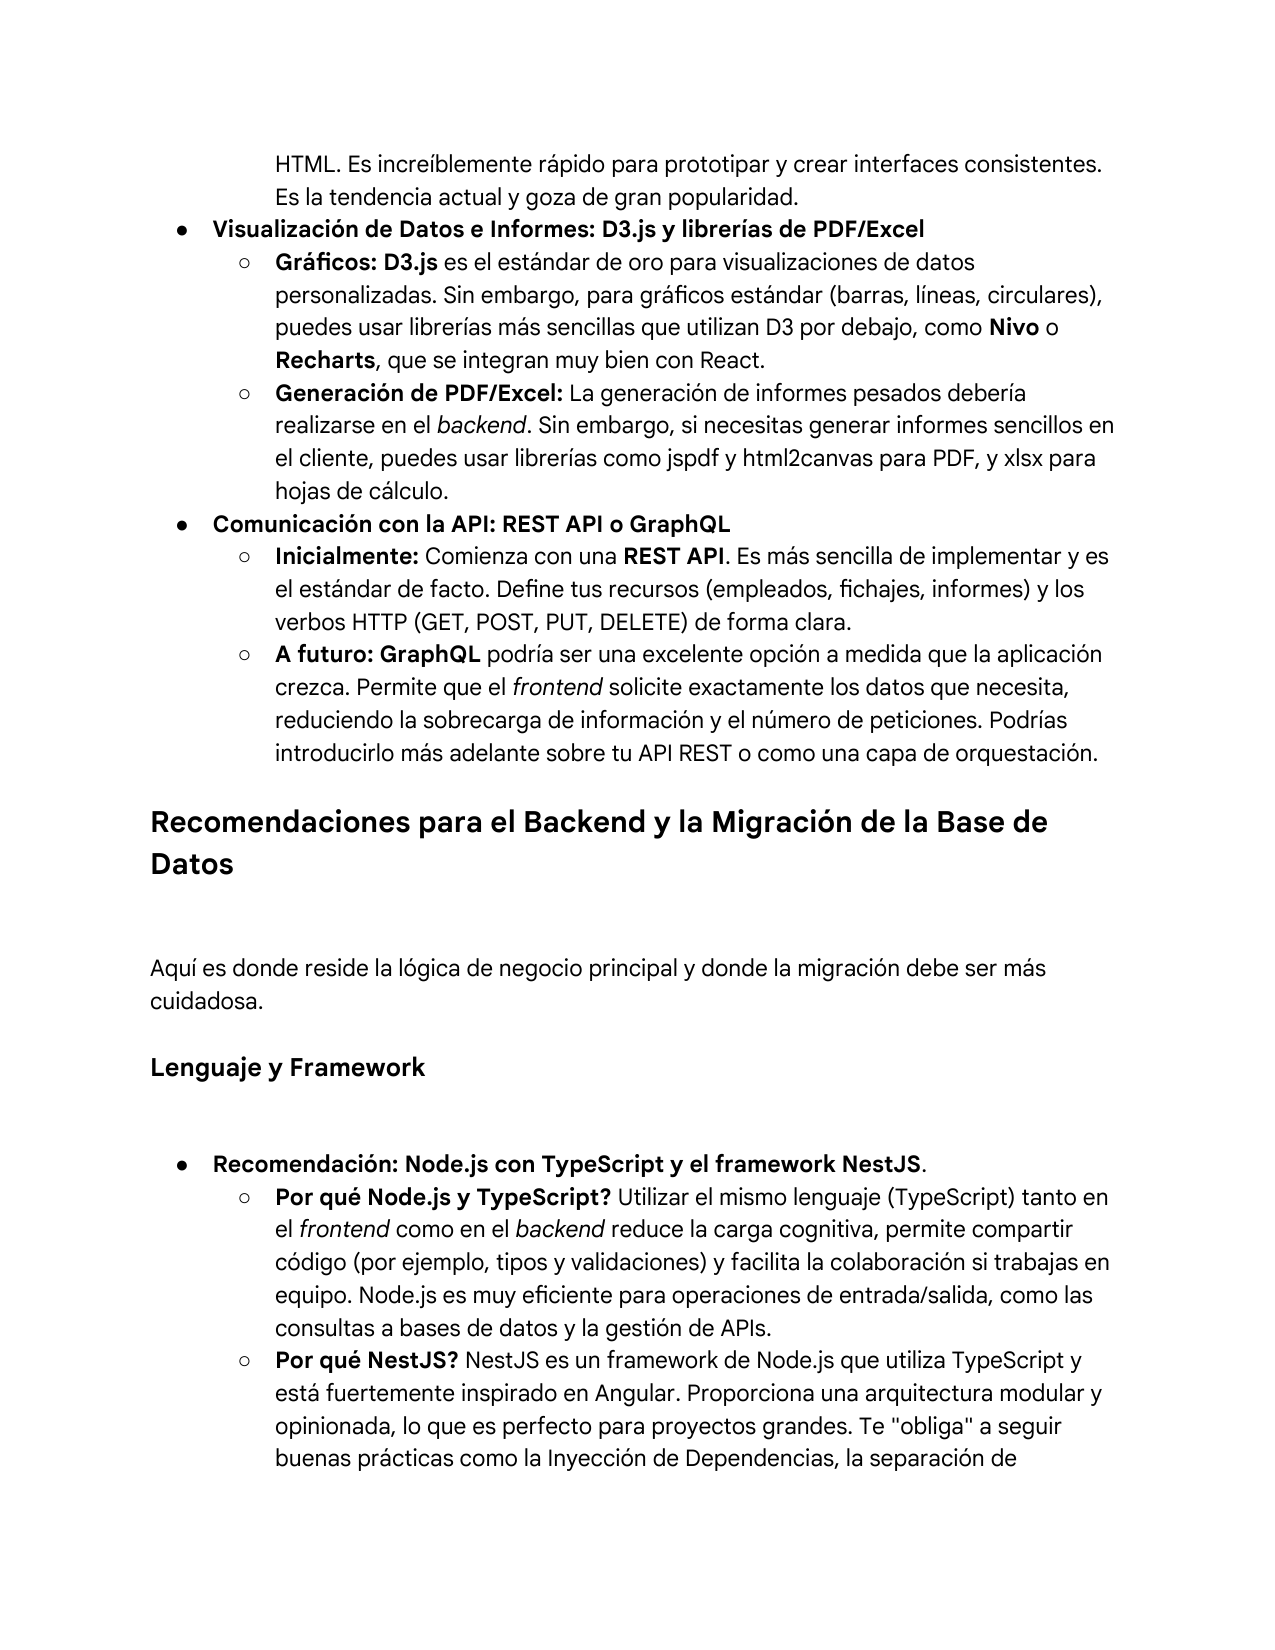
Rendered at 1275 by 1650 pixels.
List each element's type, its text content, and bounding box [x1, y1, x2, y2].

list Por qué Node.js y TypeScript? Utilizar el mismo lenguaje (TypeScript) tanto en el frontend como en el backend reduce la carga cognitiva, permite compartir código (por ejemplo, tipos y validaciones) y facilita la colaboración si trabajas en equipo. Node.js es muy eficiente para operaciones de entrada/salida, como las consultas a bases de datos y la gestión de APIs. [237, 1183, 1125, 1343]
list Recomendación: Node.js con TypeScript y el framework NestJS. [175, 1150, 1125, 1179]
list Comunicación con la API: REST API o GraphQL [175, 510, 1125, 538]
list Inicialmente: Comienza con una REST API. Es más sencilla de implementar y es el estándar de facto. Define tus recursos (empleados, fichajes, informes) y los verbos HTTP (GET, POST, PUT, DELETE) de forma clara. [237, 542, 1125, 637]
text Aquí es donde reside la lógica de negocio principal y donde la migración debe ser más cuidadosa. [150, 954, 1125, 1016]
subtitle Recomendaciones para el Backend y la Migración de la Base de Datos [150, 804, 1125, 882]
list Gráficos: D3.js es el estándar de oro para visualizaciones de datos personalizadas. Sin embargo, para gráficos estándar (barras, líneas, circulares), puedes usar librerías más sencillas que utilizan D3 por debajo, como Nivo o Recharts, que se integran muy bien con React. [237, 248, 1125, 375]
list Generación de PDF/Excel: La generación de informes pesados debería realizarse en el backend. Sin embargo, si necesitas generar informes sencillos en el cliente, puedes usar librerías como jspdf y html2canvas para PDF, y xlsx para hojas de cálculo. [237, 379, 1125, 506]
list A futuro: GraphQL podría ser una excelente opción a medida que la aplicación crezca. Permite que el frontend solicite exactamente los datos que necesita, reduciendo la sobrecarga de información y el número de peticiones. Podrías introducirlo más adelante sobre tu API REST o como una capa de orquestación. [237, 641, 1125, 767]
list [237, 1347, 1125, 1473]
list Visualización de Datos e Informes: D3.js y librerías de PDF/Excel [175, 215, 1125, 244]
subtitle Lenguaje y Framework [150, 1052, 1125, 1084]
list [237, 150, 1125, 211]
